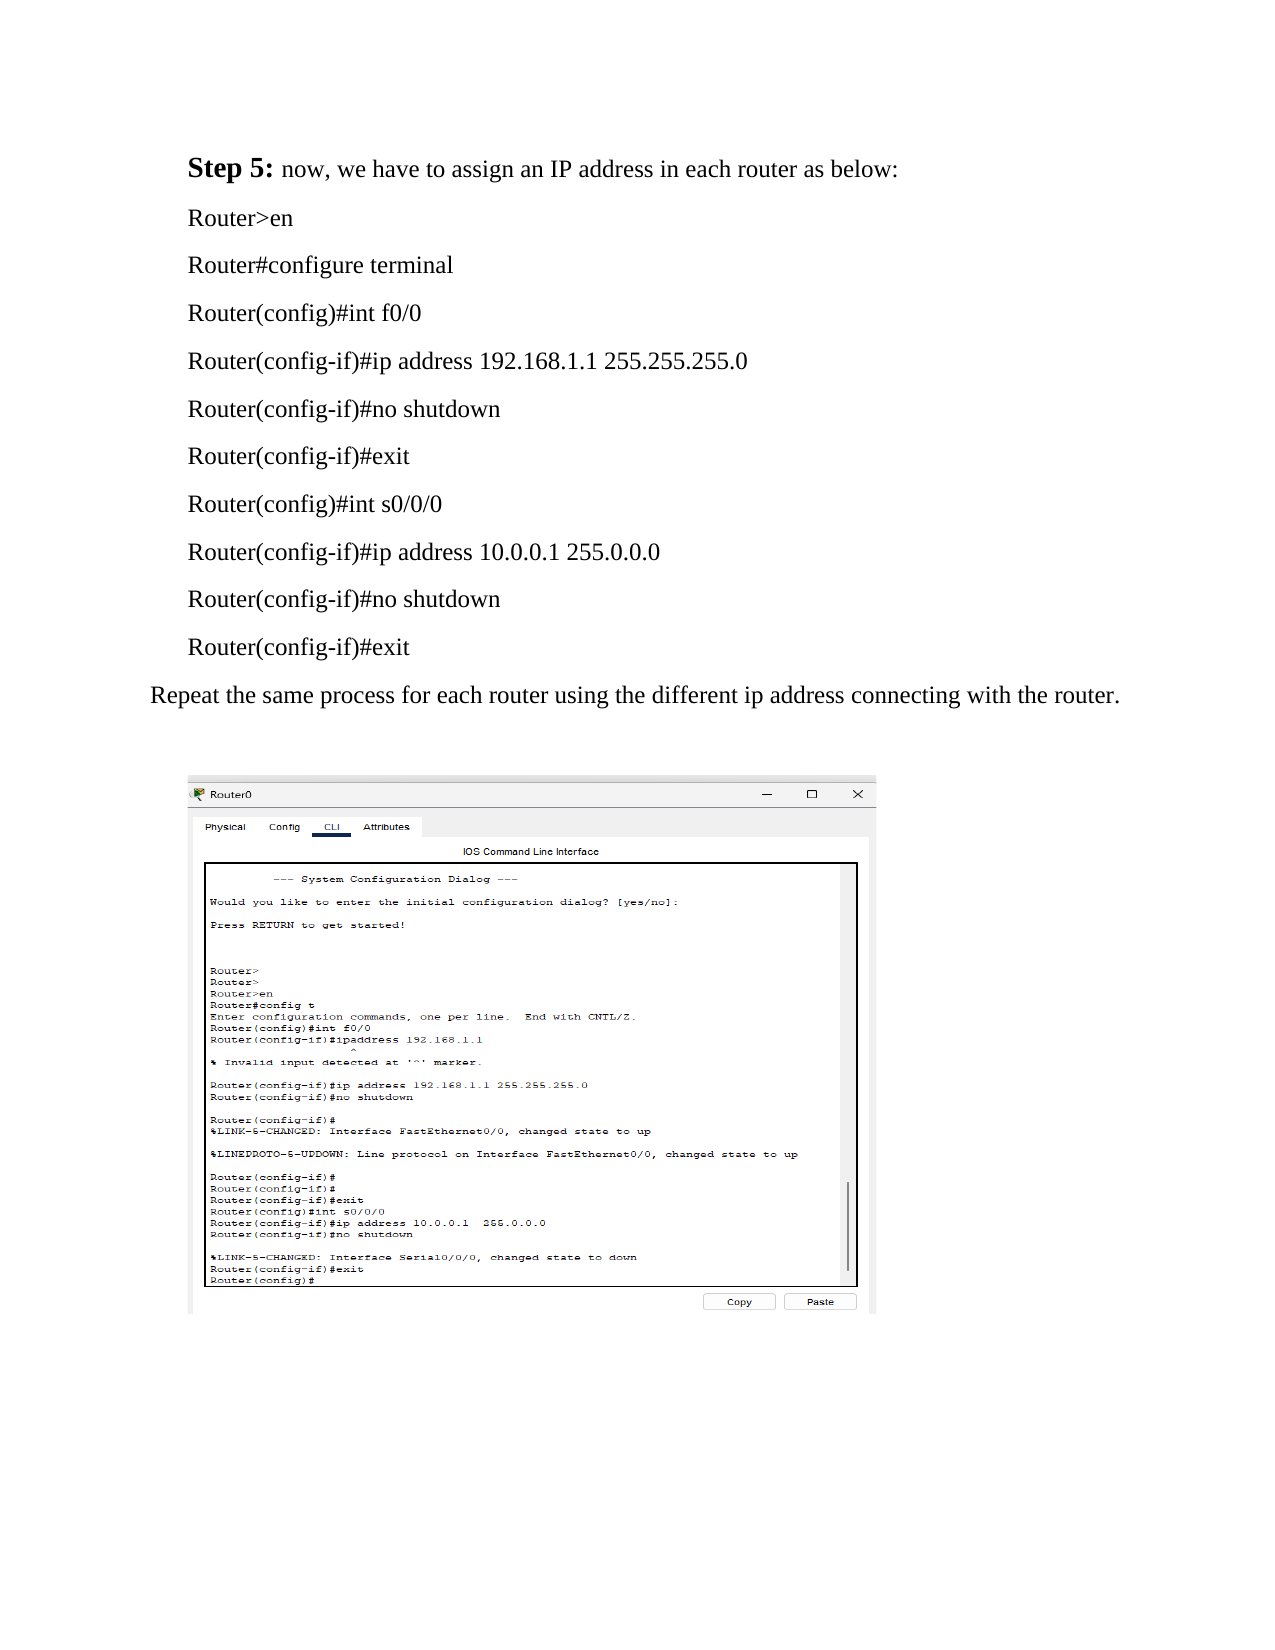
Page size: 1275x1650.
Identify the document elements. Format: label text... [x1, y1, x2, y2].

text Router(config-if)#no shutdown [187, 584, 1125, 613]
text Step 5: now, we have to assign an IP address in each router as below: [187, 150, 1125, 183]
text Router(config-if)#no shutdown [187, 394, 1125, 422]
text Router>en [187, 203, 1125, 232]
text Router(config-if)#exit [187, 632, 1125, 661]
text Router(config)#int f0/0 [187, 298, 1125, 327]
text Router(config-if)#ip address 192.168.1.1 255.255.255.0 [187, 346, 1125, 375]
picture [187, 775, 877, 1314]
text Repeat the same process for each router using the different ip address connecting with the router. [150, 680, 1125, 709]
text Router(config-if)#ip address 10.0.0.1 255.0.0.0 [187, 537, 1125, 566]
text Router(config)#int s0/0/0 [187, 489, 1125, 518]
text Router#configure terminal [187, 251, 1125, 279]
text Router(config-if)#exit [187, 441, 1125, 470]
